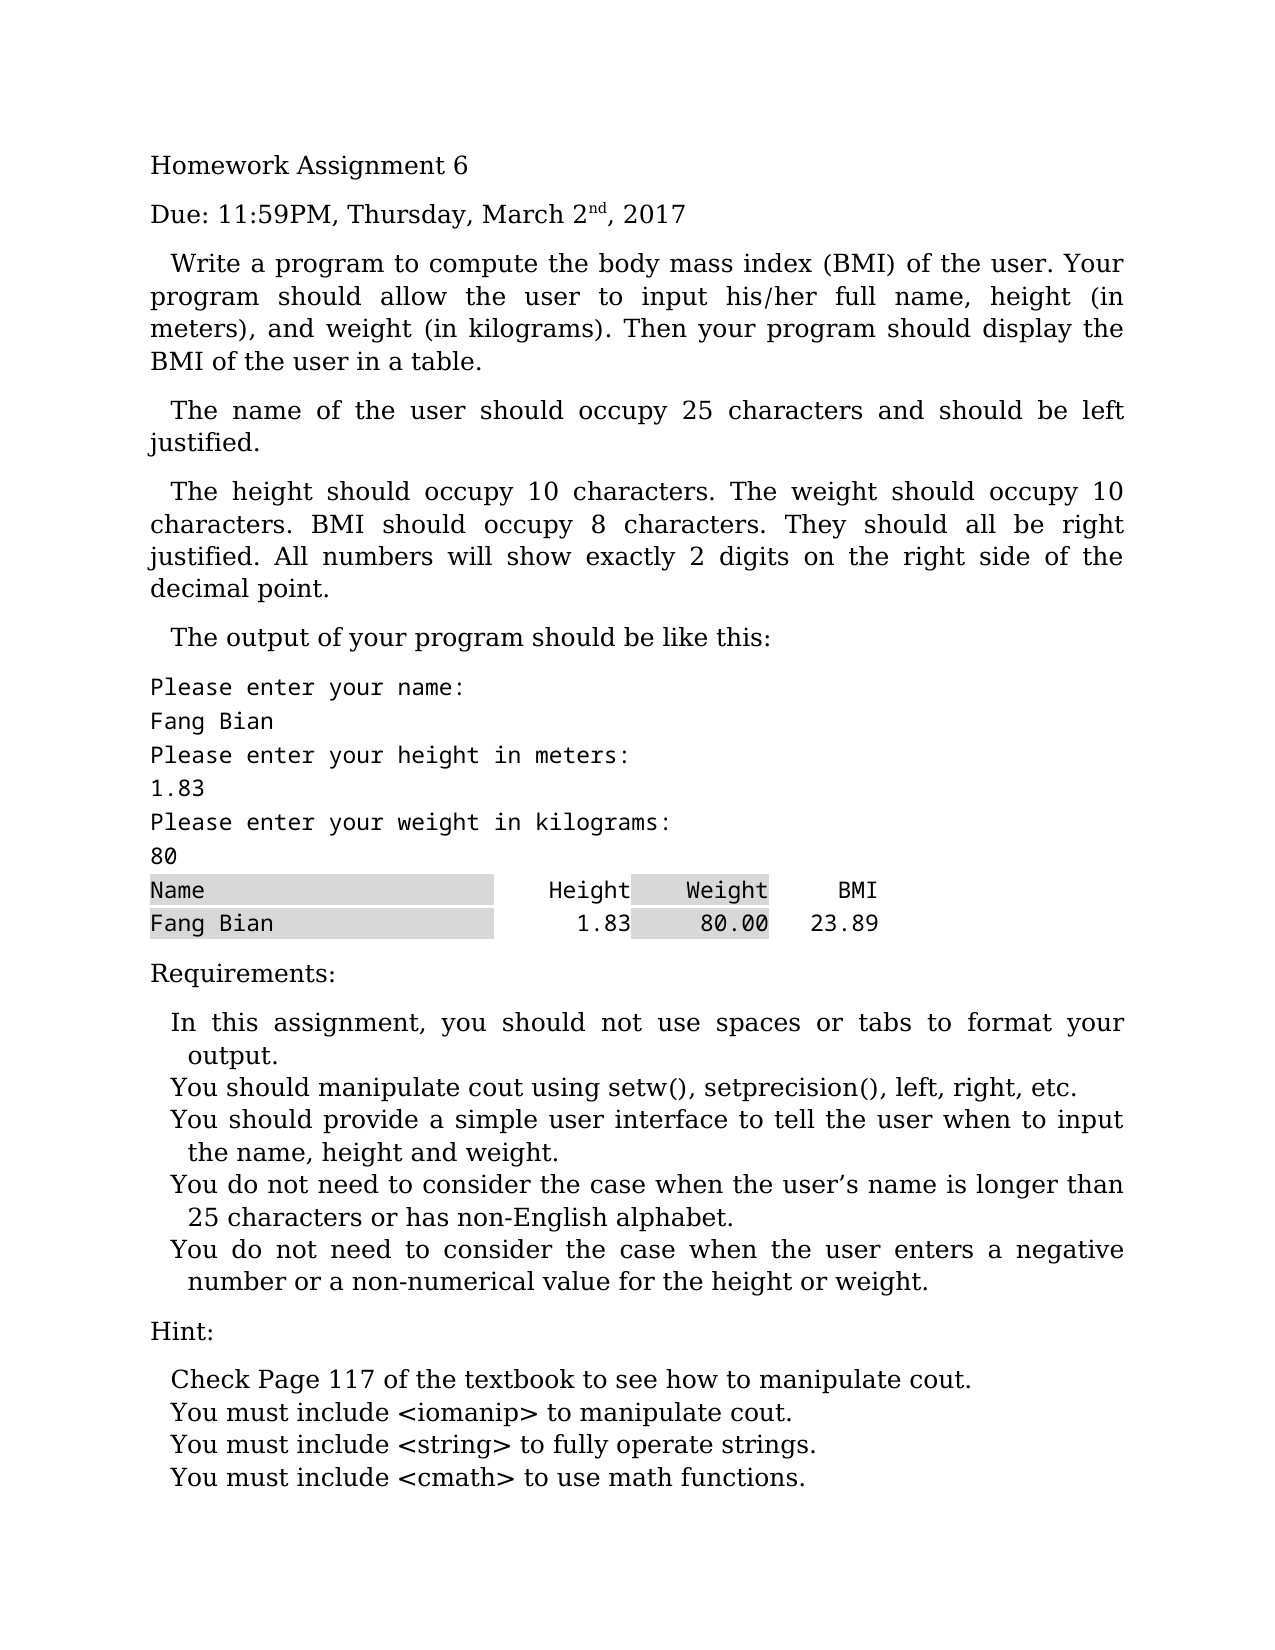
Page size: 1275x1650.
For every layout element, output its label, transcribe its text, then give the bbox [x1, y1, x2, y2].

text You must include <cmath> to use math functions. [150, 1461, 1125, 1491]
text Name Height Weight BMI [494, 874, 631, 905]
text Please enter your height in meters: [150, 739, 1125, 770]
text Hint: [150, 1315, 1125, 1345]
text 1.83 [150, 772, 1125, 804]
text You must include <string> to fully operate strings. [150, 1429, 1125, 1459]
text Name Height Weight BMI [769, 874, 1125, 905]
text Due: 11:59PM, Thursday, March 2nd, 2017 [150, 199, 1125, 229]
text Write a program to compute the body mass index (BMI) of the user. Your program should allow the user to input his/her full name, height (in meters), and weight (in kilograms). Then your program should display the BMI of the user in a table. [150, 248, 1125, 375]
text In this assignment, you should not use spaces or tabs to format your output. [170, 1007, 1125, 1069]
text You should provide a simple user interface to tell the user when to input the name, height and weight. [170, 1104, 1125, 1166]
text The height should occupy 10 characters. The weight should occupy 10 characters. BMI should occupy 8 characters. They should all be right justified. All numbers will show exactly 2 digits on the right side of the decimal point. [150, 476, 1125, 603]
text You do not need to consider the case when the user enters a negative number or a non-numerical value for the height or weight. [170, 1234, 1125, 1296]
text Requirements: [150, 958, 1125, 988]
text The output of your program should be like this: [150, 622, 1125, 652]
text Please enter your weight in kilograms: [150, 806, 1125, 837]
text The name of the user should occupy 25 characters and should be left justified. [150, 394, 1125, 457]
text Please enter your name: [150, 671, 1125, 702]
text You must include <iomanip> to manipulate cout. [150, 1397, 1125, 1427]
text You do not need to consider the case when the user’s name is longer than 25 characters or has non-English alphabet. [170, 1169, 1125, 1231]
text Fang Bian [150, 705, 1125, 736]
text Check Page 117 of the textbook to see how to manipulate cout. [150, 1364, 1125, 1394]
text You should manipulate cout using setw(), setprecision(), left, right, etc. [170, 1072, 1125, 1102]
text 80 [150, 840, 1125, 871]
text Fang Bian 1.83 80.00 23.89 [150, 907, 1125, 939]
text Homework Assignment 6 [150, 150, 1125, 180]
